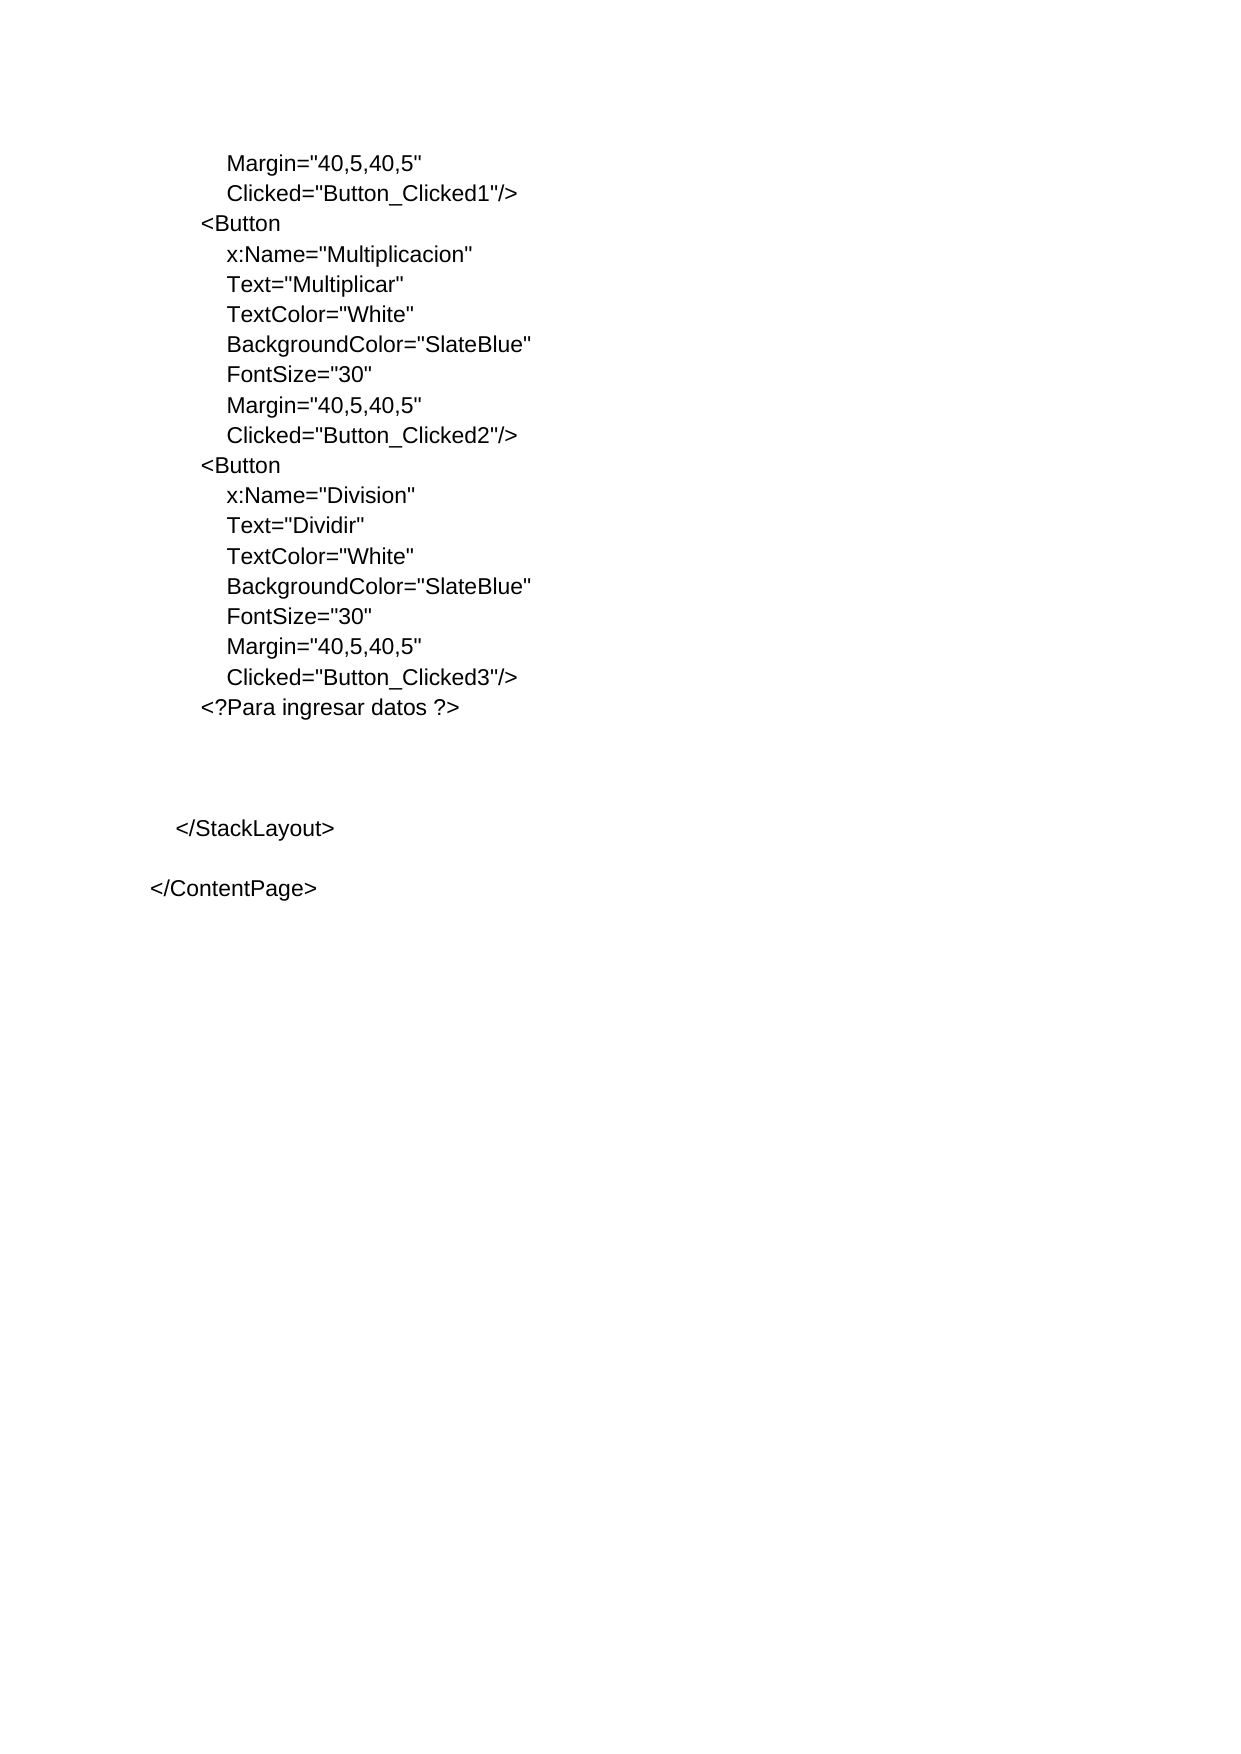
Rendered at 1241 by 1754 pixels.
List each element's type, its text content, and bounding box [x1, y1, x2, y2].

text Margin="40,5,40,5" [150, 150, 1090, 176]
text BackgroundColor="SlateBlue" [150, 573, 1090, 599]
text x:Name="Multiplicacion" [150, 241, 1090, 267]
text <?Para ingresar datos ?> [150, 694, 1090, 720]
text <Button [150, 210, 1090, 237]
text Clicked="Button_Clicked3"/> [150, 663, 1090, 690]
text Clicked="Button_Clicked2"/> [150, 422, 1090, 448]
text Text="Multiplicar" [150, 271, 1090, 297]
text BackgroundColor="SlateBlue" [150, 331, 1090, 358]
text FontSize="30" [150, 603, 1090, 629]
text <Button [150, 452, 1090, 478]
text FontSize="30" [150, 361, 1090, 388]
text Clicked="Button_Clicked1"/> [150, 180, 1090, 207]
text TextColor="White" [150, 301, 1090, 327]
text </StackLayout> [150, 814, 1090, 841]
text Text="Dividir" [150, 512, 1090, 539]
text </ContentPage> [150, 875, 1090, 901]
text TextColor="White" [150, 543, 1090, 569]
text Margin="40,5,40,5" [150, 633, 1090, 660]
text x:Name="Division" [150, 482, 1090, 509]
text Margin="40,5,40,5" [150, 392, 1090, 418]
